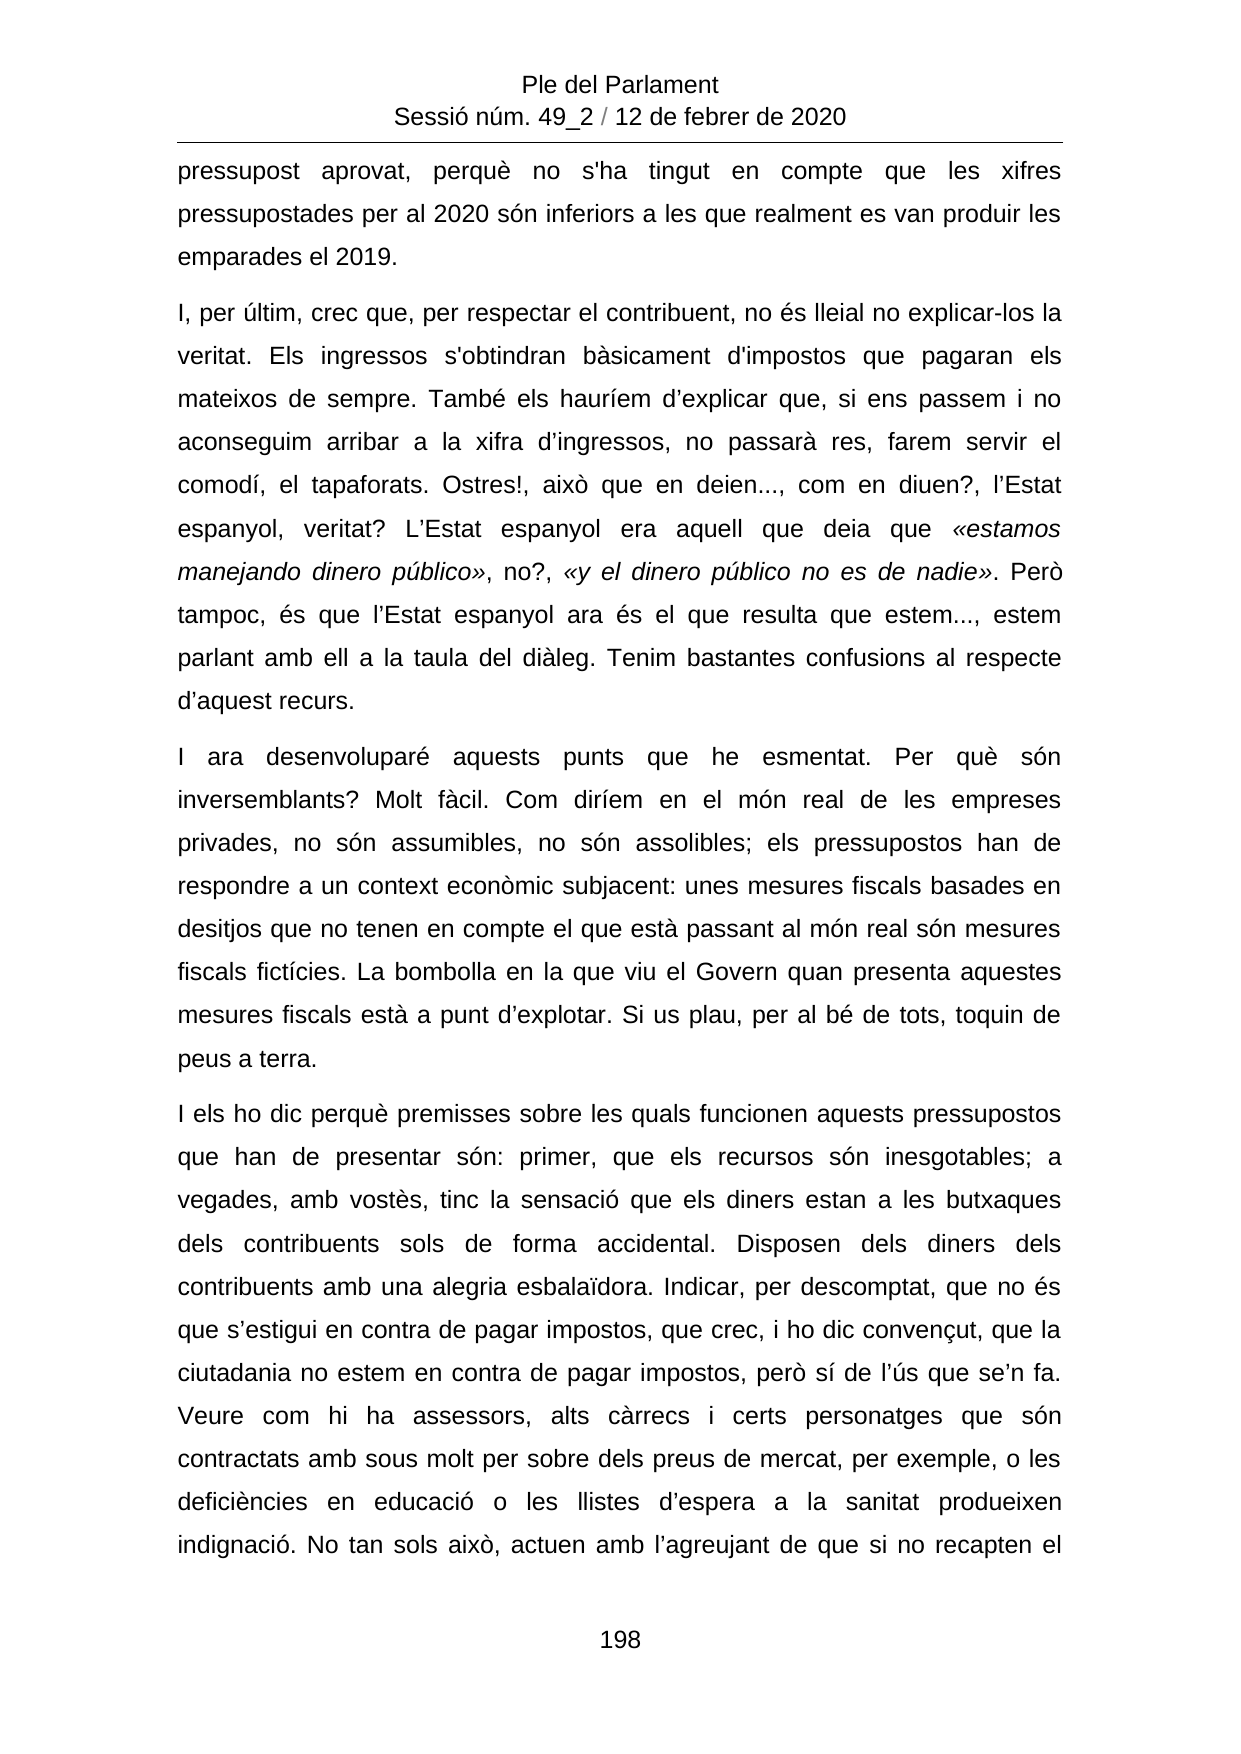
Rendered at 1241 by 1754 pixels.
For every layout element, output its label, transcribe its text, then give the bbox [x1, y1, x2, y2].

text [177, 156, 1063, 271]
text I ara desenvoluparé aquests punts que he esmentat. Per què són inversemblants? Molt fàcil. Com diríem en el món real de les empreses privades, no són assumibles, no són assolibles; els pressupostos han de respondre a un context econòmic subjacent: unes mesures fiscals basades en desitjos que no tenen en compte el que està passant al món real són mesures fiscals fictícies. La bombolla en la que viu el Govern quan presenta aquestes mesures fiscals està a punt d’explotar. Si us plau, per al bé de tots, toquin de peus a terra. [177, 742, 1063, 1072]
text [177, 1099, 1063, 1559]
text I, per últim, crec que, per respectar el contribuent, no és lleial no explicar-los la veritat. Els ingressos s'obtindran bàsicament d'impostos que pagaran els mateixos de sempre. També els hauríem d’explicar que, si ens passem i no aconseguim arribar a la xifra d’ingressos, no passarà res, farem servir el comodí, el tapaforats. Ostres!, això que en deien..., com en diuen?, l’Estat espanyol, veritat? L’Estat espanyol era aquell que deia que «estamos manejando dinero público», no?, «y el dinero público no es de nadie». Però tampoc, és que l’Estat espanyol ara és el que resulta que estem..., estem parlant amb ell a la taula del diàleg. Tenim bastantes confusions al respecte d’aquest recurs. [177, 298, 1063, 715]
